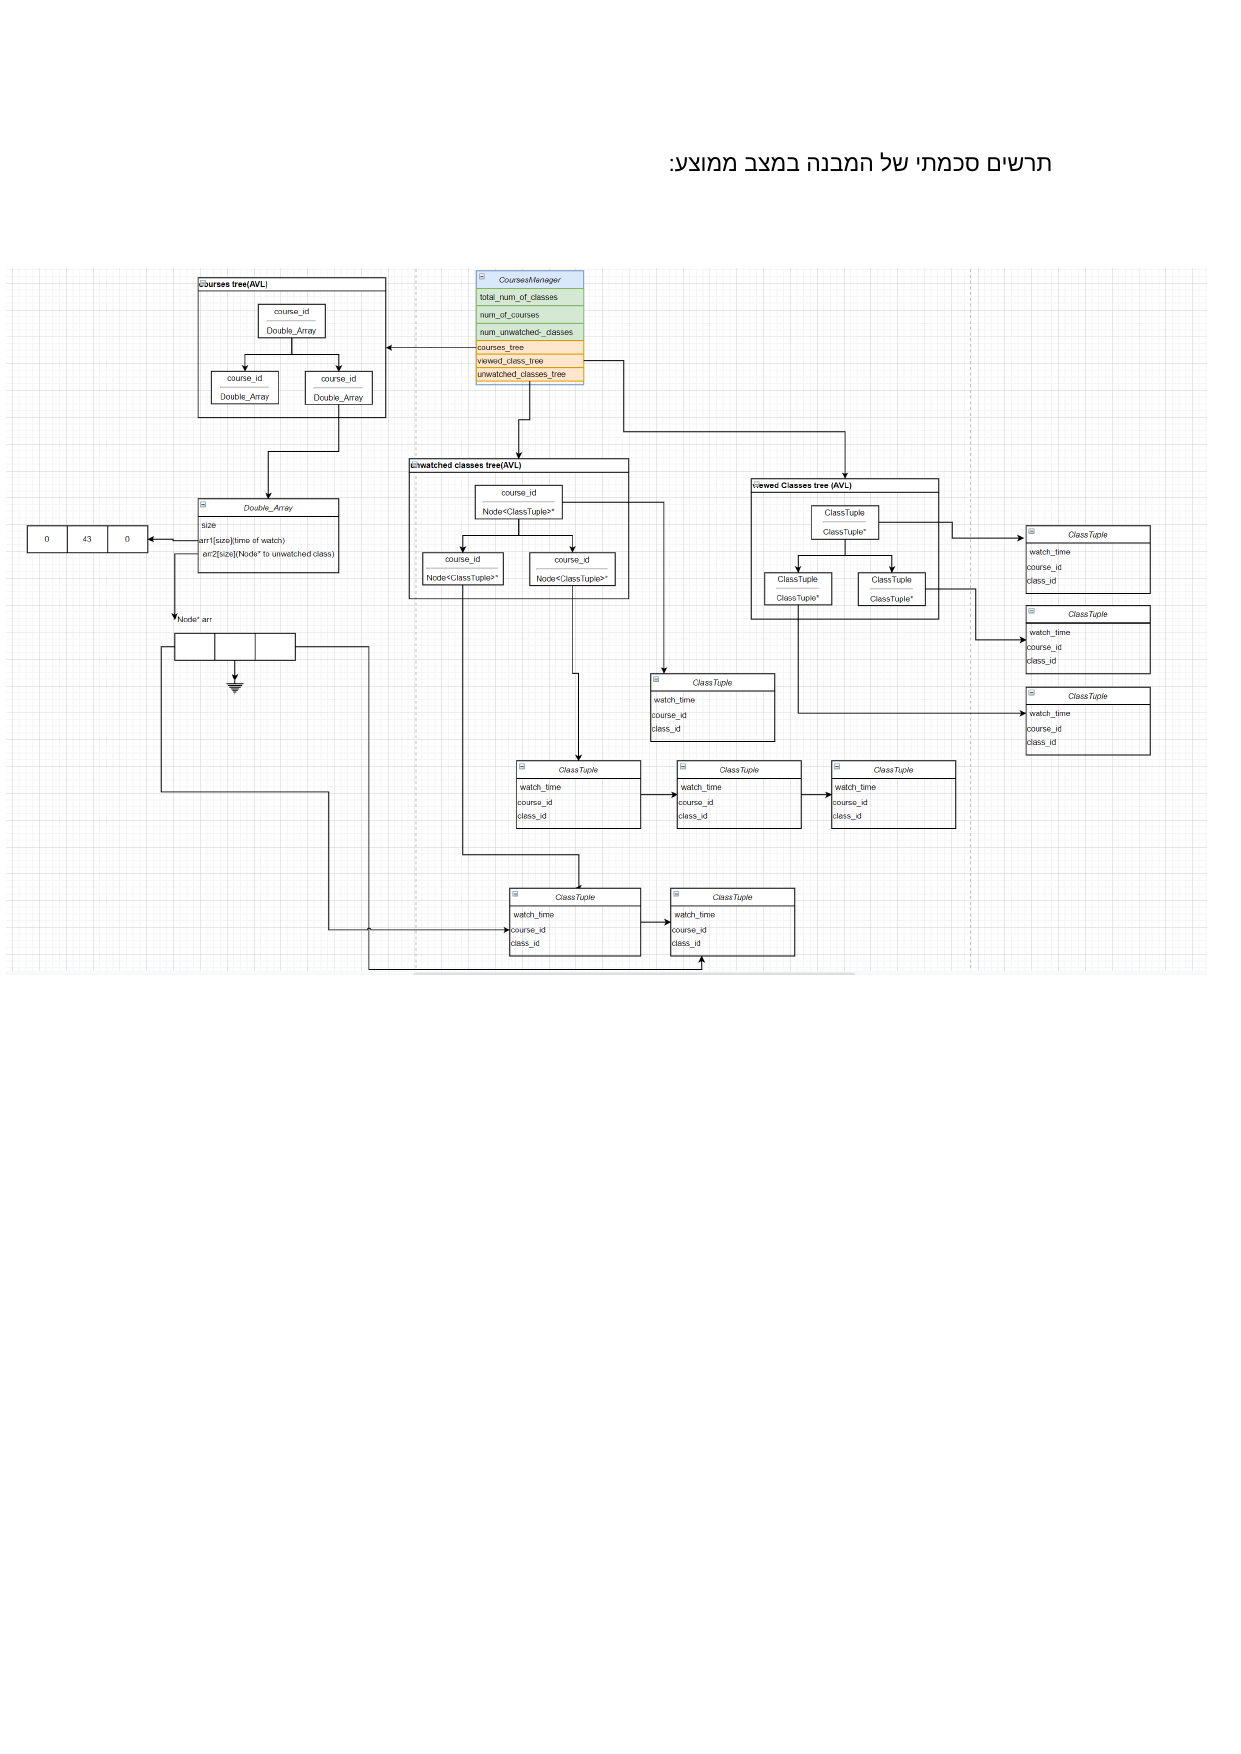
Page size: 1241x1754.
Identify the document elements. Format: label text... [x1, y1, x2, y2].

text תרשים סכמתי של המבנה במצב ממוצע: [187, 150, 1053, 176]
picture [6, 268, 1208, 975]
